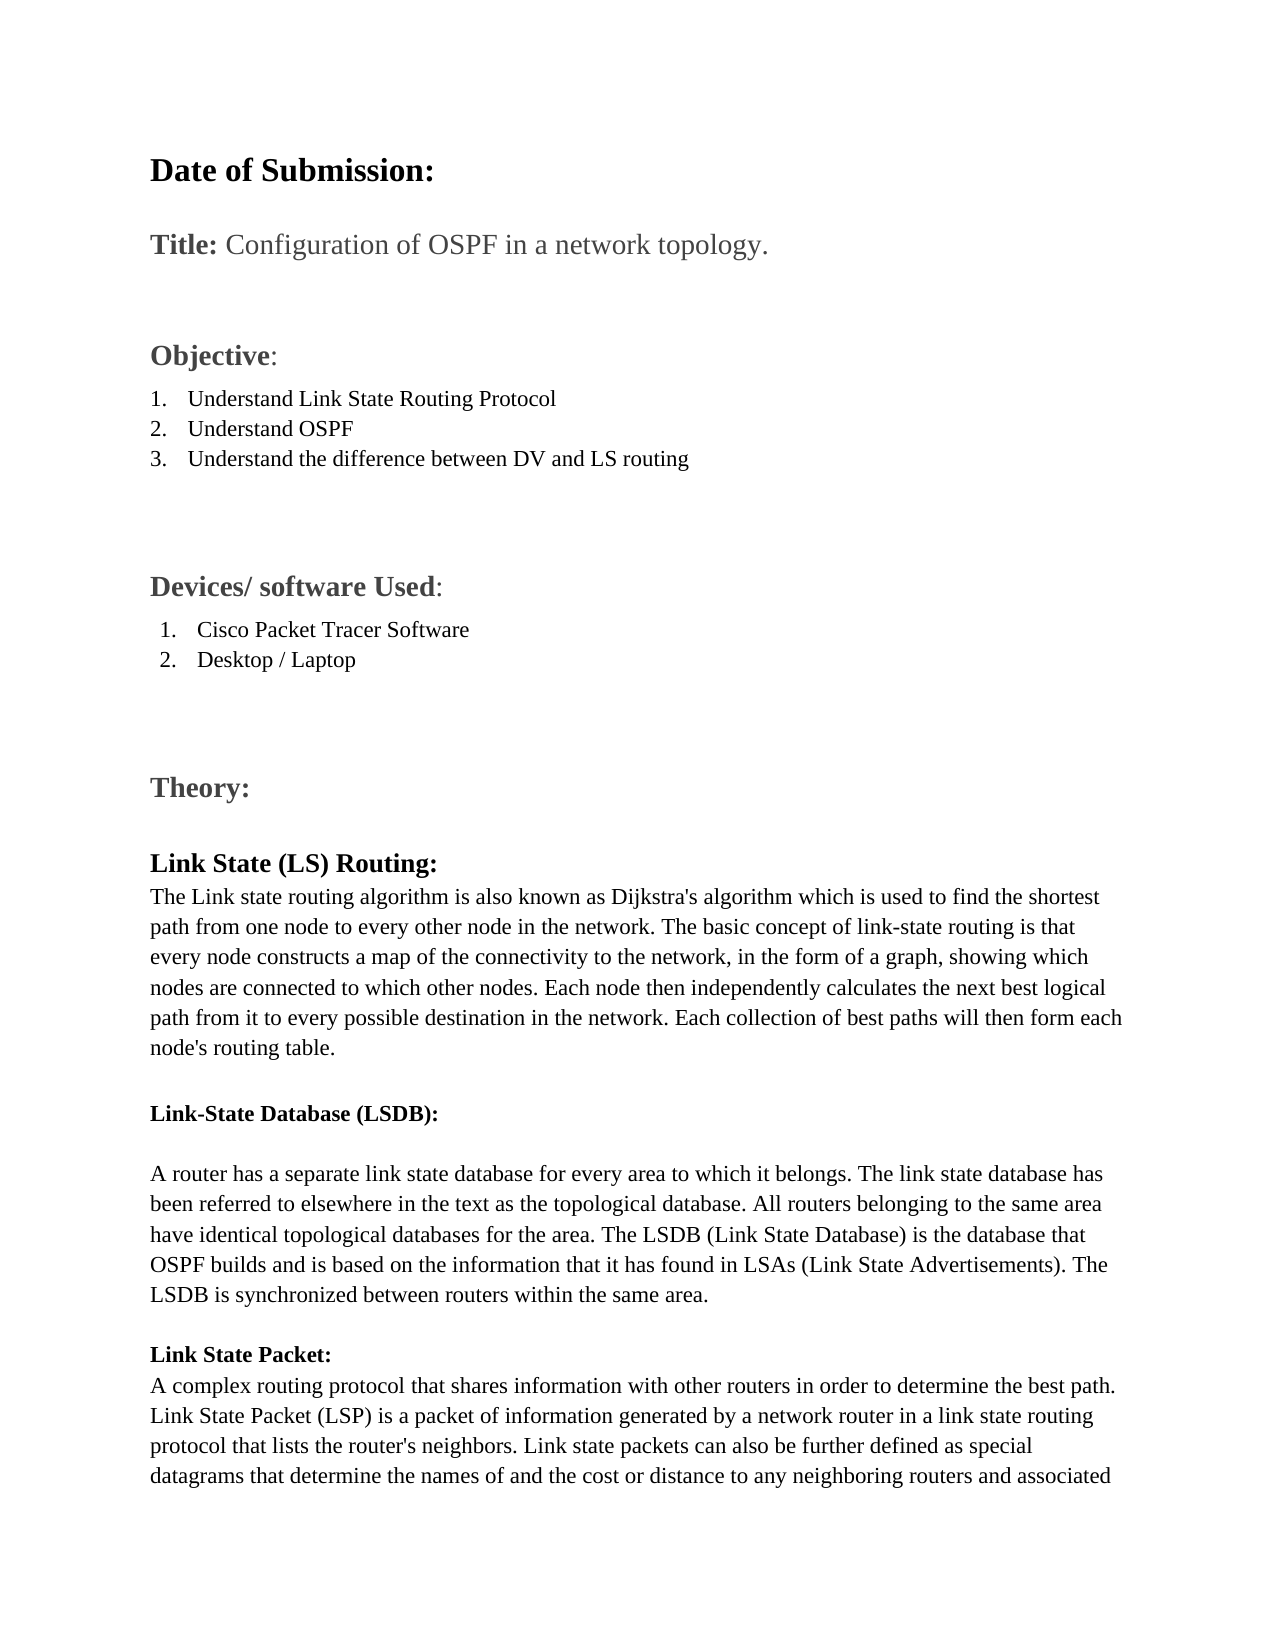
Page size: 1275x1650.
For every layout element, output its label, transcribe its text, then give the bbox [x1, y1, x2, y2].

text Link-State Database (LSDB): [150, 1100, 1125, 1126]
text Link State Packet: [150, 1342, 1125, 1368]
subtitle Objective: [150, 338, 1125, 371]
text Date of Submission: [150, 150, 1125, 188]
list Cisco Packet Tracer Software [159, 616, 1125, 642]
list Understand the difference between DV and LS routing [150, 445, 1125, 471]
text Link State (LS) Routing: [150, 847, 1125, 878]
list Desktop / Laptop [159, 646, 1125, 672]
text A router has a separate link state database for every area to which it belongs. The link state database has been referred to elsewhere in the text as the topological database. All routers belonging to the same area have identical topological databases for the area. The LSDB (Link State Database) is the database that OSPF builds and is based on the information that it has found in LSAs (Link State Advertisements). The LSDB is synchronized between routers within the same area. [150, 1160, 1125, 1307]
text The Link state routing algorithm is also known as Dijkstra's algorithm which is used to find the shortest path from one node to every other node in the network. The basic concept of link-state routing is that every node constructs a map of the connectivity to the network, in the form of a graph, showing which nodes are connected to which other nodes. Each node then independently calculates the next best logical path from it to every possible destination in the network. Each collection of best paths will then form each node's routing table. [150, 883, 1125, 1060]
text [150, 1372, 1125, 1489]
list Understand OSPF [150, 415, 1125, 441]
list Understand Link State Routing Protocol [150, 385, 1125, 411]
subtitle Devices/ software Used: [150, 569, 1125, 603]
subtitle Title: Configuration of OSPF in a network topology. [150, 227, 1125, 261]
subtitle Theory: [150, 770, 1125, 804]
